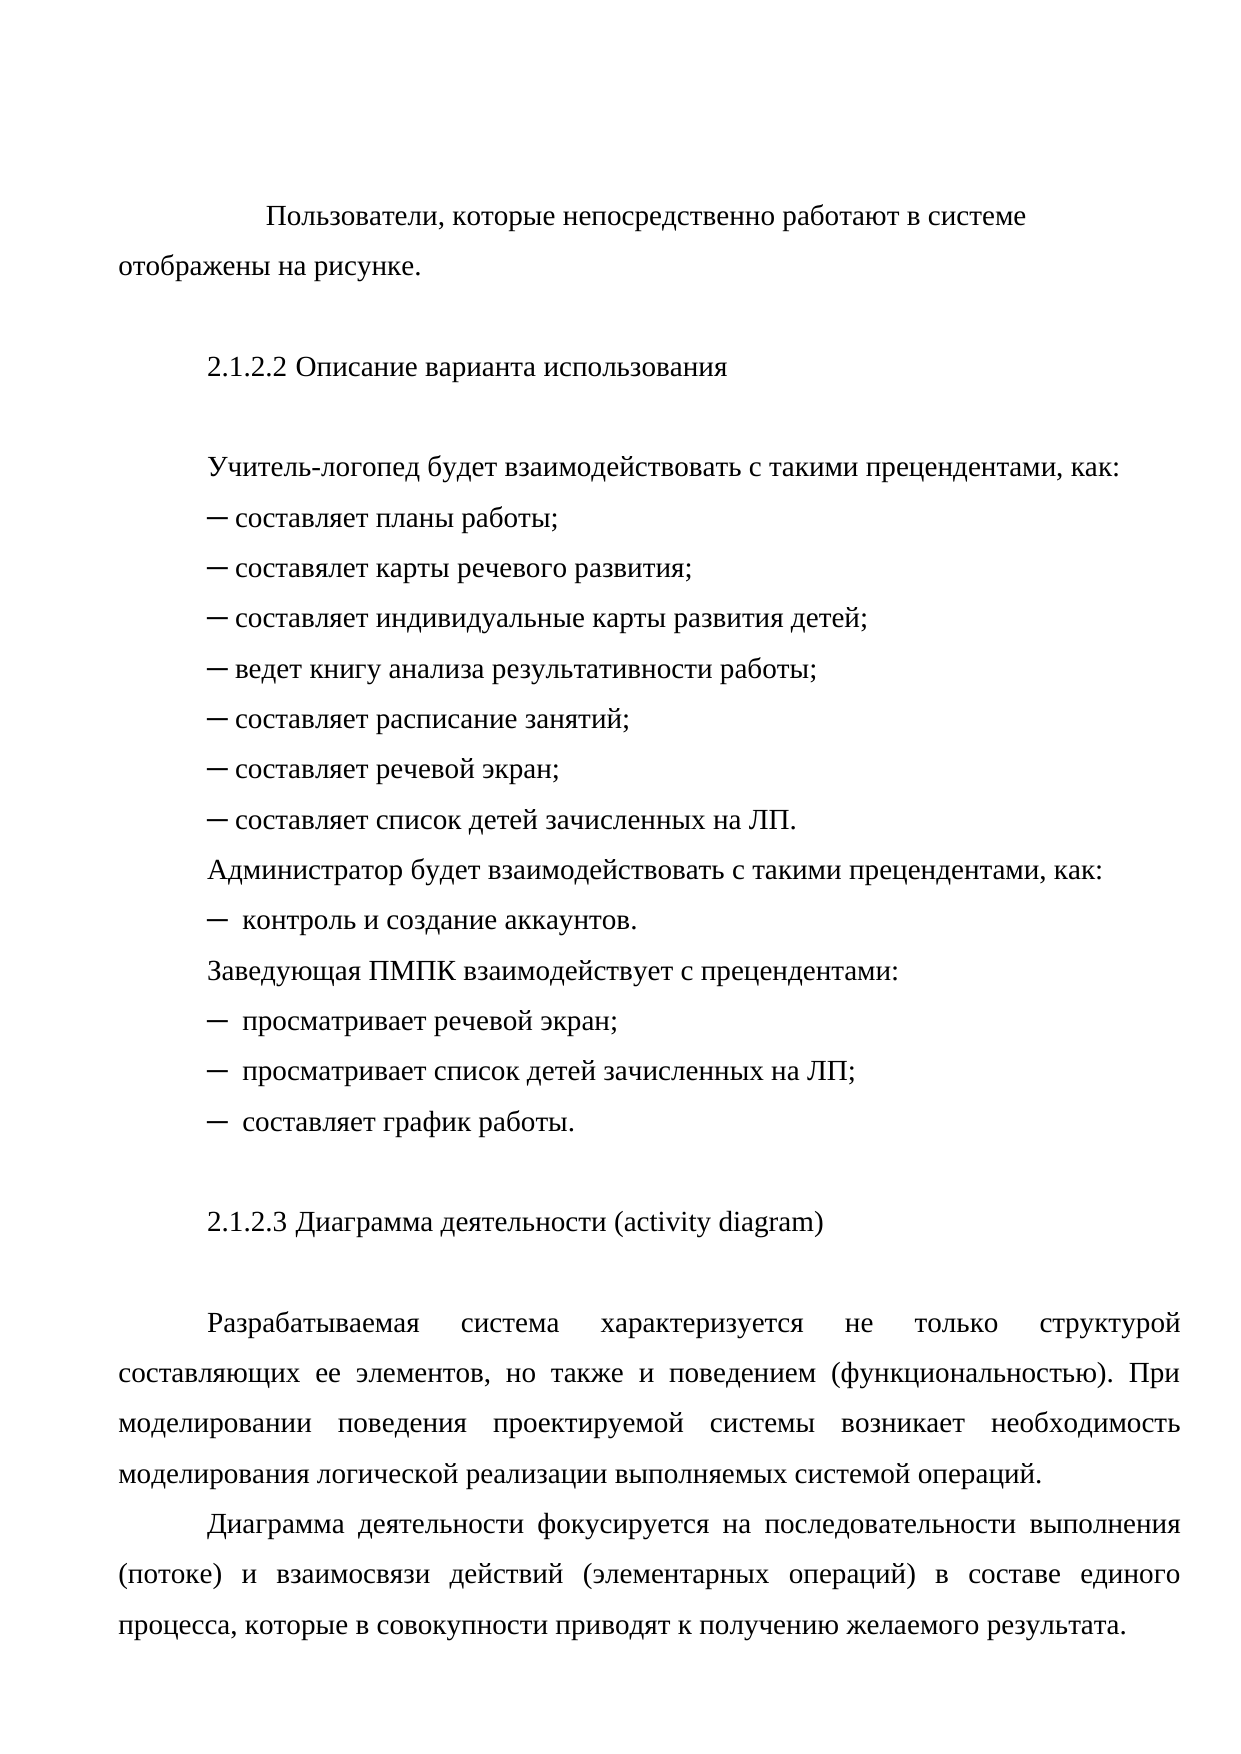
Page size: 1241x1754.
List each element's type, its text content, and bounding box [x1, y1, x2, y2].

text ─ составялет карты речевого развития; [118, 550, 1181, 584]
list ─ ведет книгу анализа результативности работы; [118, 651, 1181, 684]
text Учитель-логопед будет взаимодействовать с такими прецендентами, как: [118, 449, 1181, 483]
text Разрабатываемая система характеризуется не только структурой составляющих ее элементов, но также и поведением (функциональностью). При моделировании поведения проектируемой системы возникает необходимость моделирования логической реализации выполняемых системой операций. [118, 1305, 1181, 1489]
list ─ составляет расписание занятий; [118, 701, 1181, 735]
text Заведующая ПМПК взаимодействует с прецендентами: [118, 953, 1181, 986]
text ─ просматривает список детей зачисленных на ЛП; [118, 1053, 1181, 1087]
text Диаграмма деятельности фокусируется на последовательности выполнения (потоке) и взаимосвязи действий (элементарных операций) в составе единого процесса, которые в совокупности приводят к получению желаемого результата. [118, 1506, 1181, 1640]
text ─ составляет график работы. [118, 1104, 1181, 1137]
list ─ составляет список детей зачисленных на ЛП. [118, 802, 1181, 835]
text ─ контроль и создание аккаунтов. [118, 902, 1181, 936]
list Описание варианта использования [118, 349, 1181, 382]
text ─ составляет планы работы; [118, 500, 1181, 533]
text Пользователи, которые непосредственно работают в системе отображены на рисунке. [118, 198, 1181, 282]
list ─ составляет индивидуальные карты развития детей; [118, 601, 1181, 634]
list ─ составляет речевой экран; [118, 751, 1181, 785]
list Диаграмма деятельности (activity diagram) [118, 1204, 1181, 1238]
text Администратор будет взаимодействовать с такими прецендентами, как: [118, 852, 1181, 886]
text ─ просматривает речевой экран; [118, 1003, 1181, 1037]
